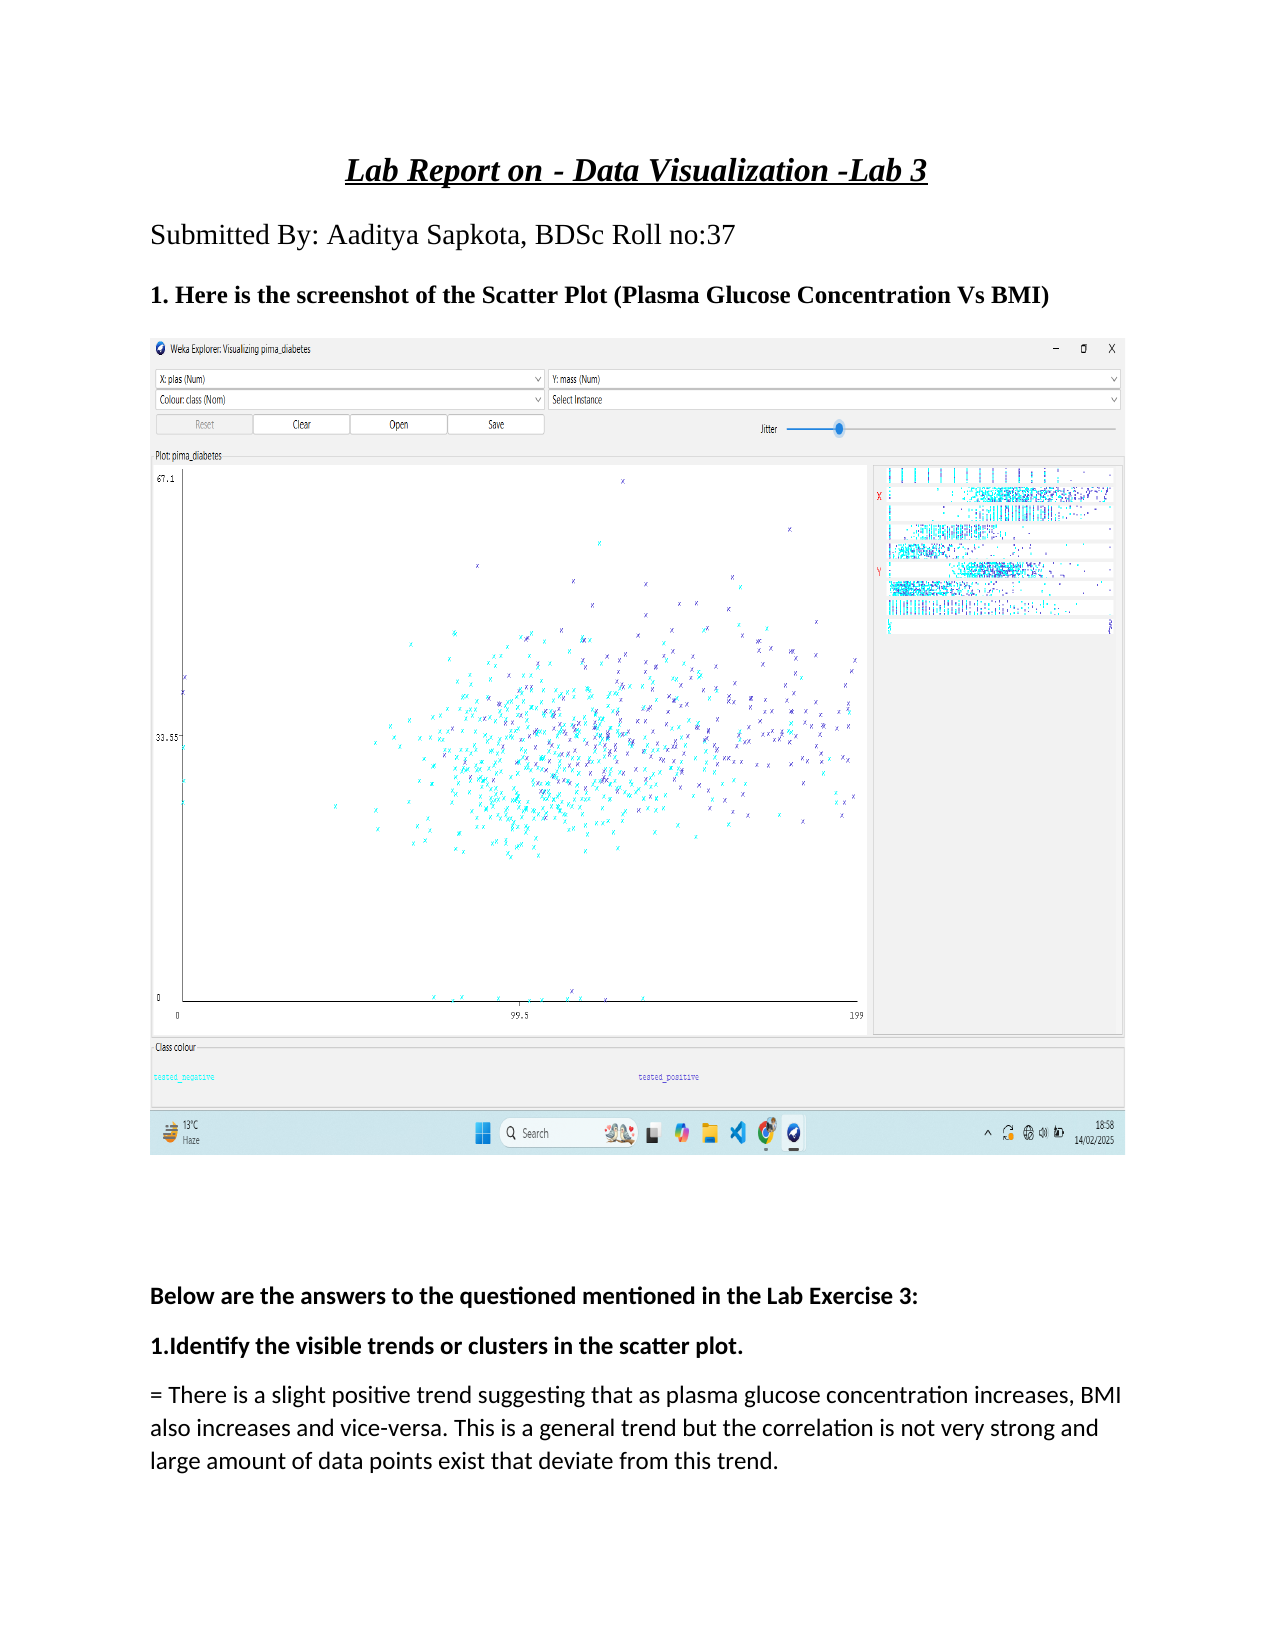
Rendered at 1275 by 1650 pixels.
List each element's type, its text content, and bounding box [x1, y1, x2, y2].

picture [150, 338, 1125, 1155]
text Lab Report on - Data Visualization -Lab 3 [150, 150, 1125, 188]
text Below are the answers to the questioned mentioned in the Lab Exercise 3: [150, 1280, 1125, 1311]
text 1. Here is the screenshot of the Scatter Plot (Plasma Glucose Concentration Vs BMI) [150, 280, 1125, 309]
text 1.Identify the visible trends or clusters in the scatter plot. [150, 1330, 1125, 1360]
text Submitted By: Aaditya Sapkota, BDSc Roll no:37 [150, 217, 1125, 251]
text = There is a slight positive trend suggesting that as plasma glucose concentration increases, BMI also increases and vice-versa. This is a general trend but the correlation is not very strong and large amount of data points exist that deviate from this trend. [150, 1379, 1125, 1476]
